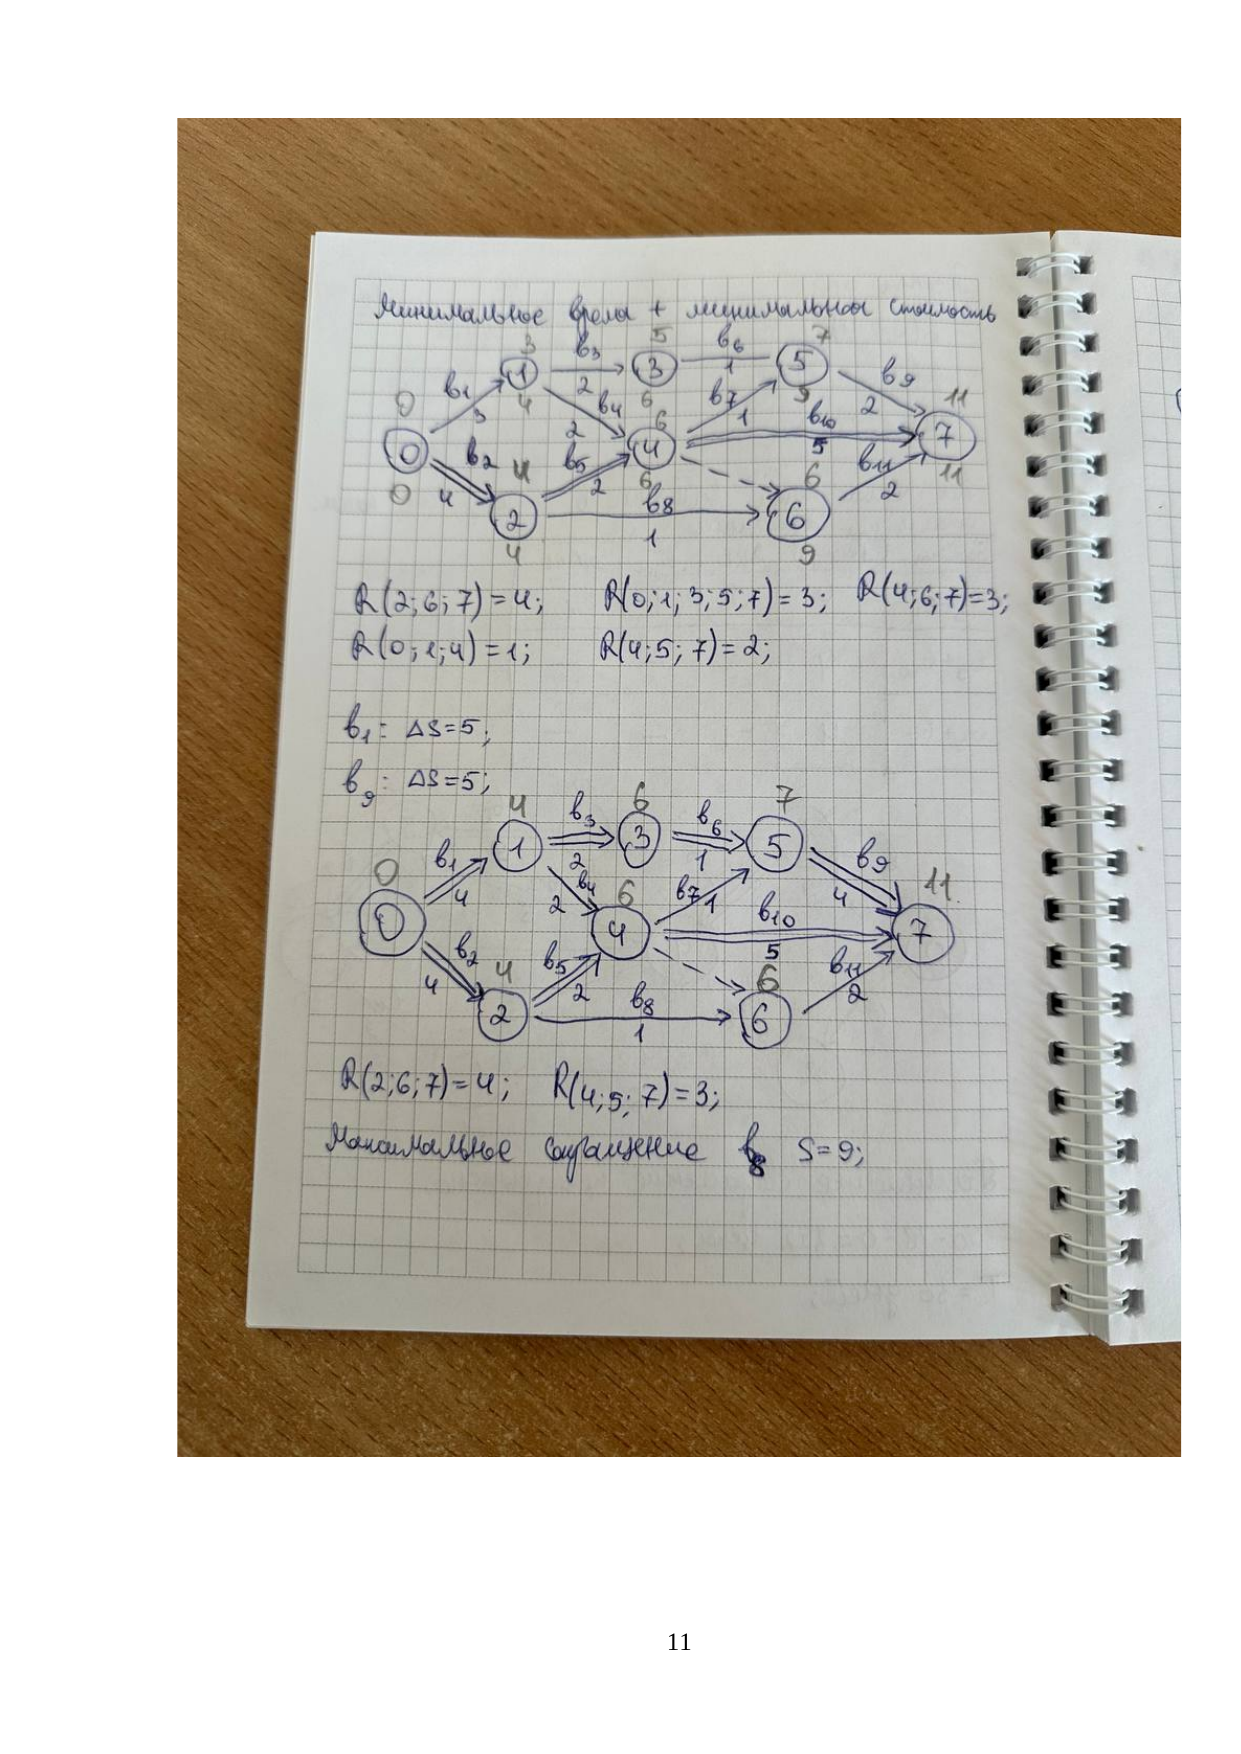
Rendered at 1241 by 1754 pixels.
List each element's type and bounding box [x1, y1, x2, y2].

picture [177, 118, 1182, 1457]
